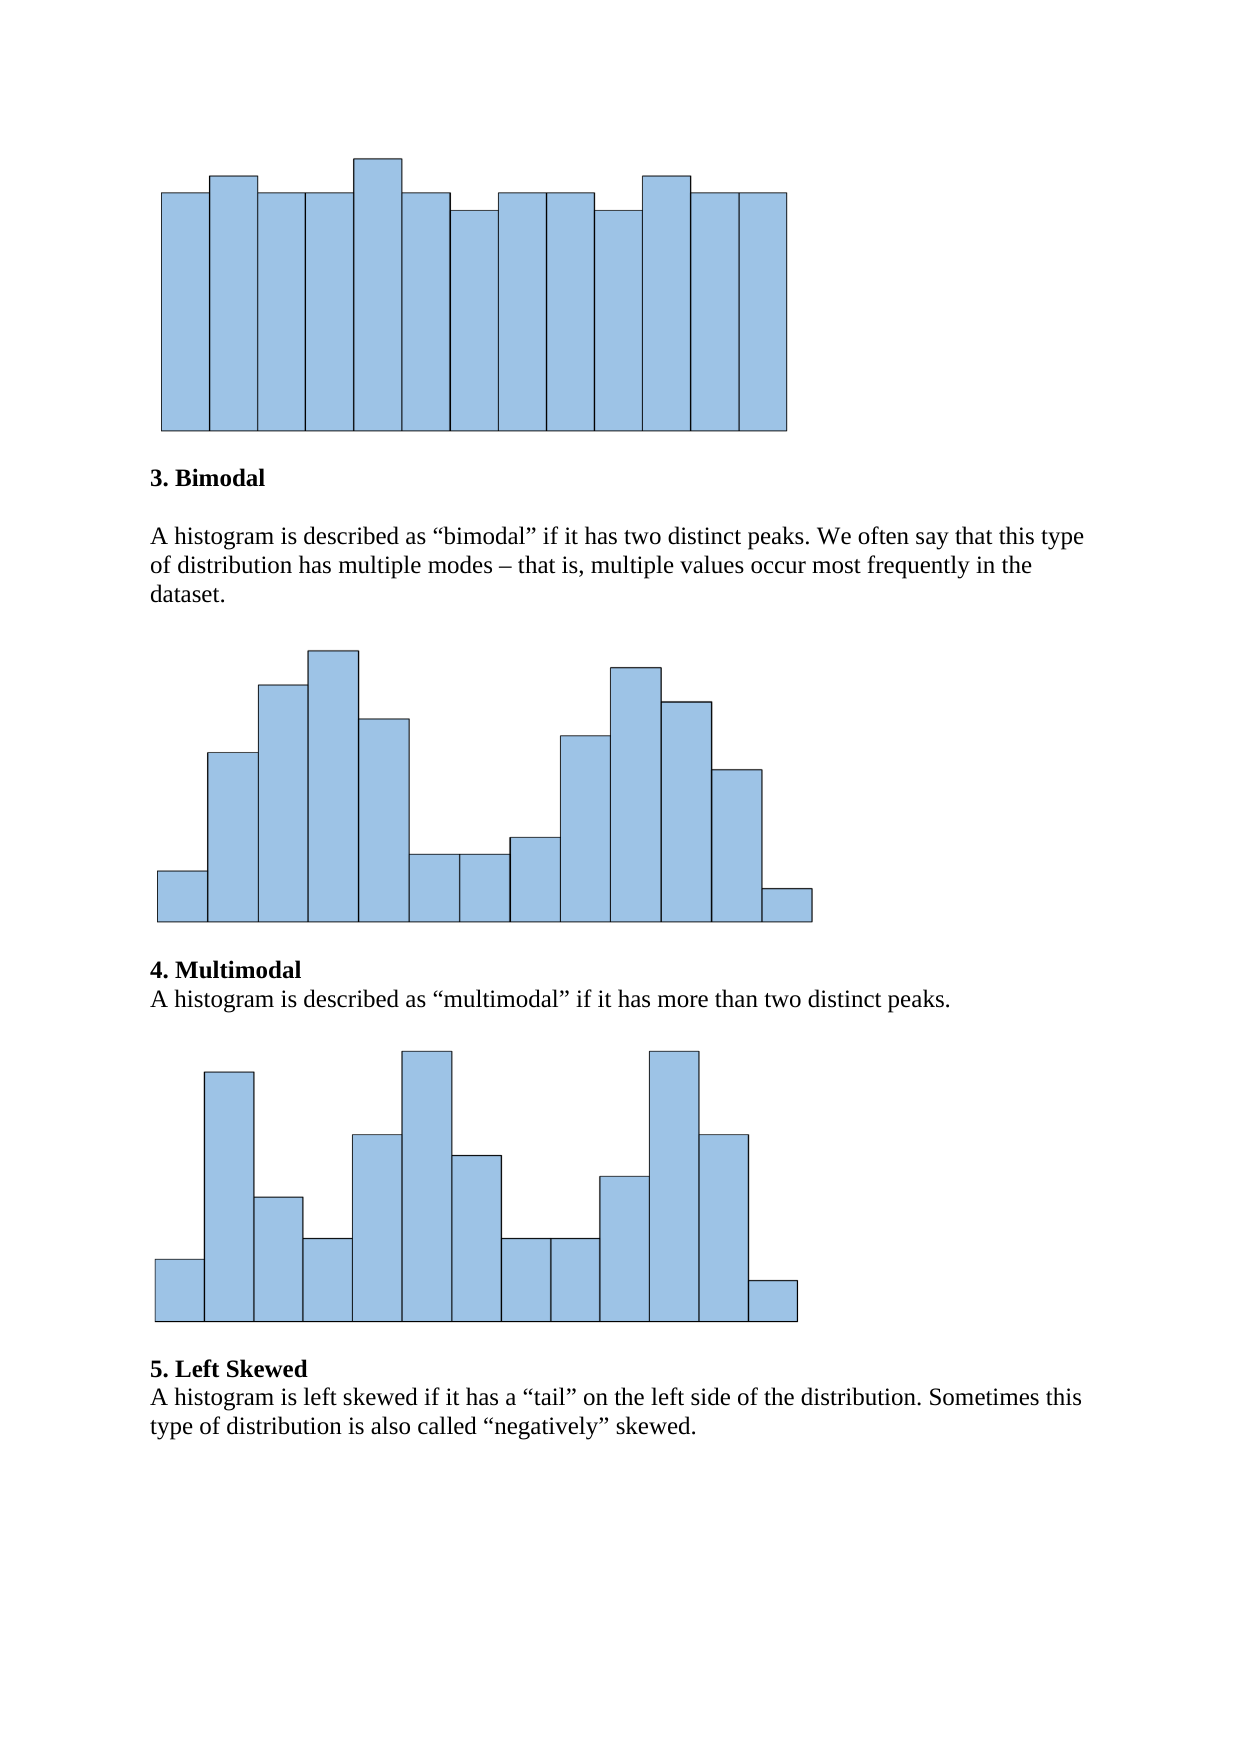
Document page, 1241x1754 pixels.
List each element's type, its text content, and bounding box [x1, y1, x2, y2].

picture [150, 150, 793, 435]
text A histogram is left skewed if it has a “tail” on the left side of the distribution. Sometimes this type of distribution is also called “negatively” skewed. [150, 1382, 1090, 1440]
text A histogram is described as “bimodal” if it has two distinct peaks. We often say that this type of distribution has multiple modes – that is, multiple values occur most frequently in the dataset. [150, 521, 1090, 608]
text A histogram is described as “multimodal” if it has more than two distinct peaks. [150, 984, 1090, 1013]
subtitle 3. Bimodal [150, 463, 1090, 492]
subtitle 4. Multimodal [150, 955, 1090, 984]
subtitle 5. Left Skewed [150, 1354, 1090, 1382]
picture [150, 1041, 799, 1325]
picture [150, 636, 818, 926]
